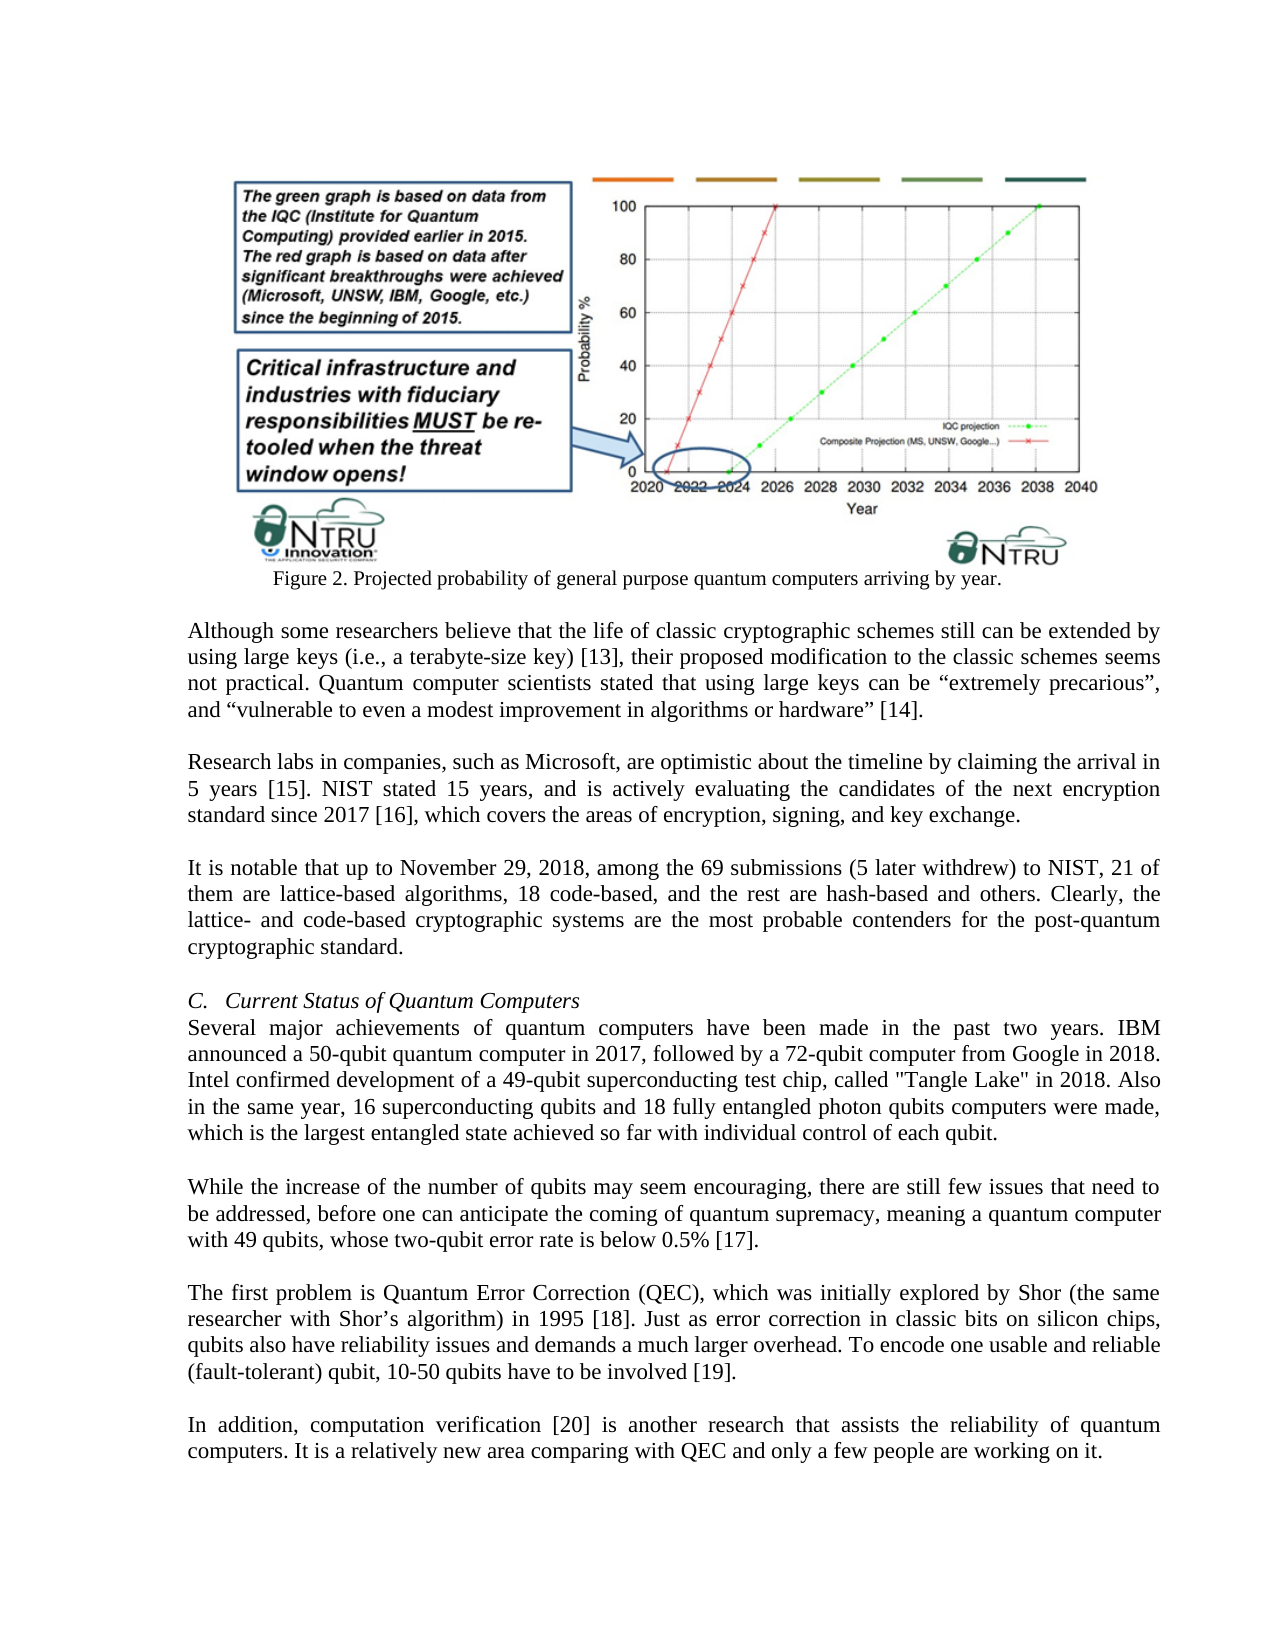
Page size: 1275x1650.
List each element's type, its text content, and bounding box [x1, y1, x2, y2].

text Figure 2. Projected probability of general purpose quantum computers arriving by year. [112, 566, 1162, 590]
text In addition, computation verification [20] is another research that assists the reliability of quantum computers. It is a relatively new area comparing with QEC and only a few people are working on it. [187, 1411, 1162, 1463]
list Current Status of Quantum Computers [187, 987, 1162, 1014]
text Research labs in companies, such as Microsoft, are optimistic about the timeline by claiming the arrival in 5 years [15]. NIST stated 15 years, and is actively evaluating the candidates of the next encryption standard since 2017 [16], which covers the areas of encryption, signing, and key exchange. [187, 748, 1162, 827]
text Several major achievements of quantum computers have been made in the past two years. IBM announced a 50-qubit quantum computer in 2017, followed by a 72-qubit computer from Google in 2018. Intel confirmed development of a 49-qubit superconducting test chip, called "Tangle Lake" in 2018. Also in the same year, 16 superconducting qubits and 18 fully entangled photon qubits computers were made, which is the largest entangled state achieved so far with individual control of each qubit. [187, 1014, 1162, 1145]
text Although some researchers believe that the life of classic cryptographic schemes still can be extended by using large keys (i.e., a terabyte-size key) [13], their proposed modification to the classic schemes seems not practical. Quantum computer scientists stated that using large keys can be “extremely precarious”, and “vulnerable to even a modest improvement in algorithms or hardware” [14]. [187, 617, 1162, 722]
text The first problem is Quantum Error Correction (QEC), which was initially explored by Shor (the same researcher with Shor’s algorithm) in 1995 [18]. Just as error correction in classic bits on silicon chips, qubits also have reliability issues and demands a much larger overhead. To encode one usable and reliable (fault-tolerant) qubit, 10-50 qubits have to be involved [19]. [187, 1279, 1162, 1384]
text It is notable that up to November 29, 2018, among the 69 submissions (5 later withdrew) to NIST, 21 of them are lattice-based algorithms, 18 code-based, and the rest are hash-based and others. Clearly, the lattice- and code-based cryptographic systems are the most probable contenders for the post-quantum cryptographic standard. [187, 854, 1162, 959]
picture [225, 176, 1108, 567]
text While the increase of the number of qubits may seem encouraging, there are still few issues that need to be addressed, before one can anticipate the coming of quantum supremacy, meaning a quantum computer with 49 qubits, whose two-qubit error rate is below 0.5% [17]. [187, 1173, 1162, 1252]
